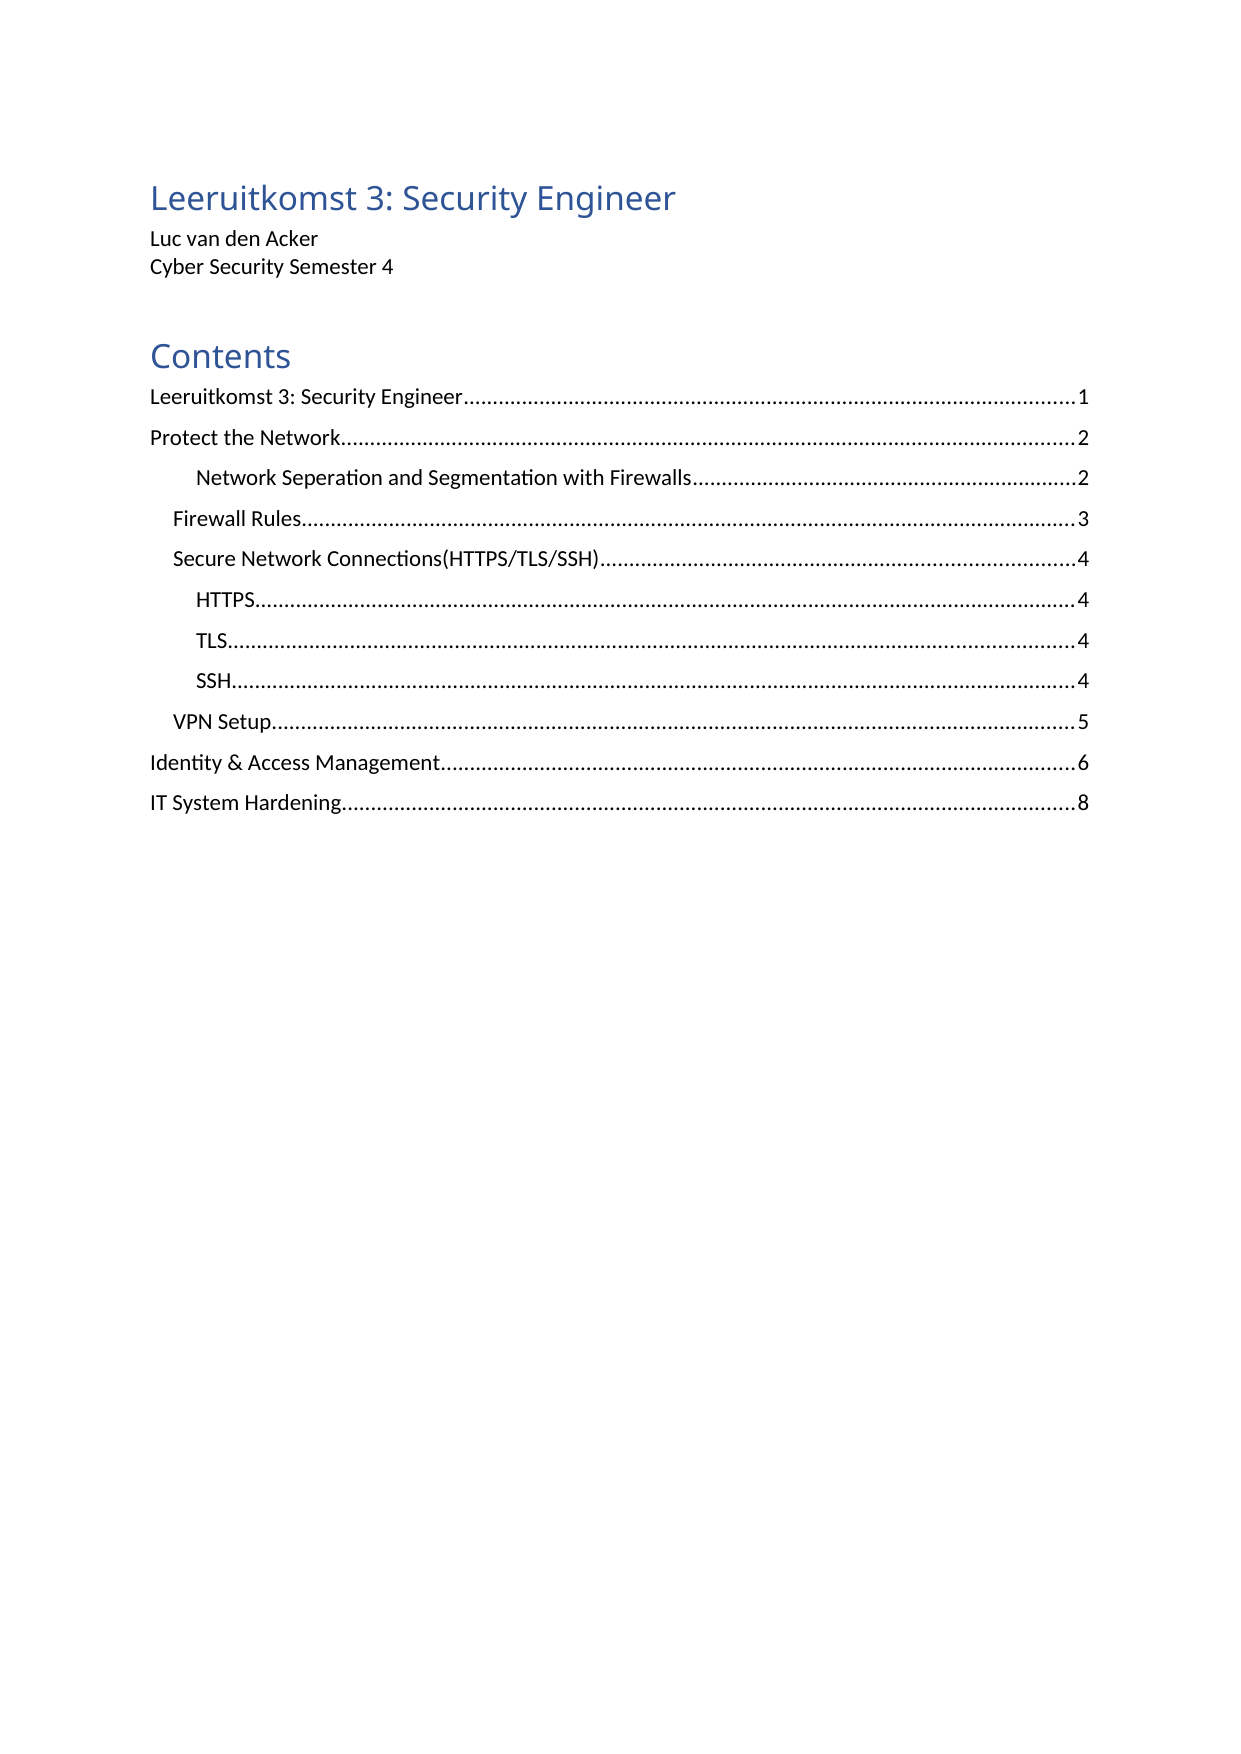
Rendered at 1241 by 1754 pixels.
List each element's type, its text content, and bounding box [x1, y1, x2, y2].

text Cyber Security Semester 4 [150, 252, 1090, 280]
subtitle Leeruitkomst 3: Security Engineer [150, 175, 1090, 220]
text Luc van den Acker [150, 224, 1090, 252]
